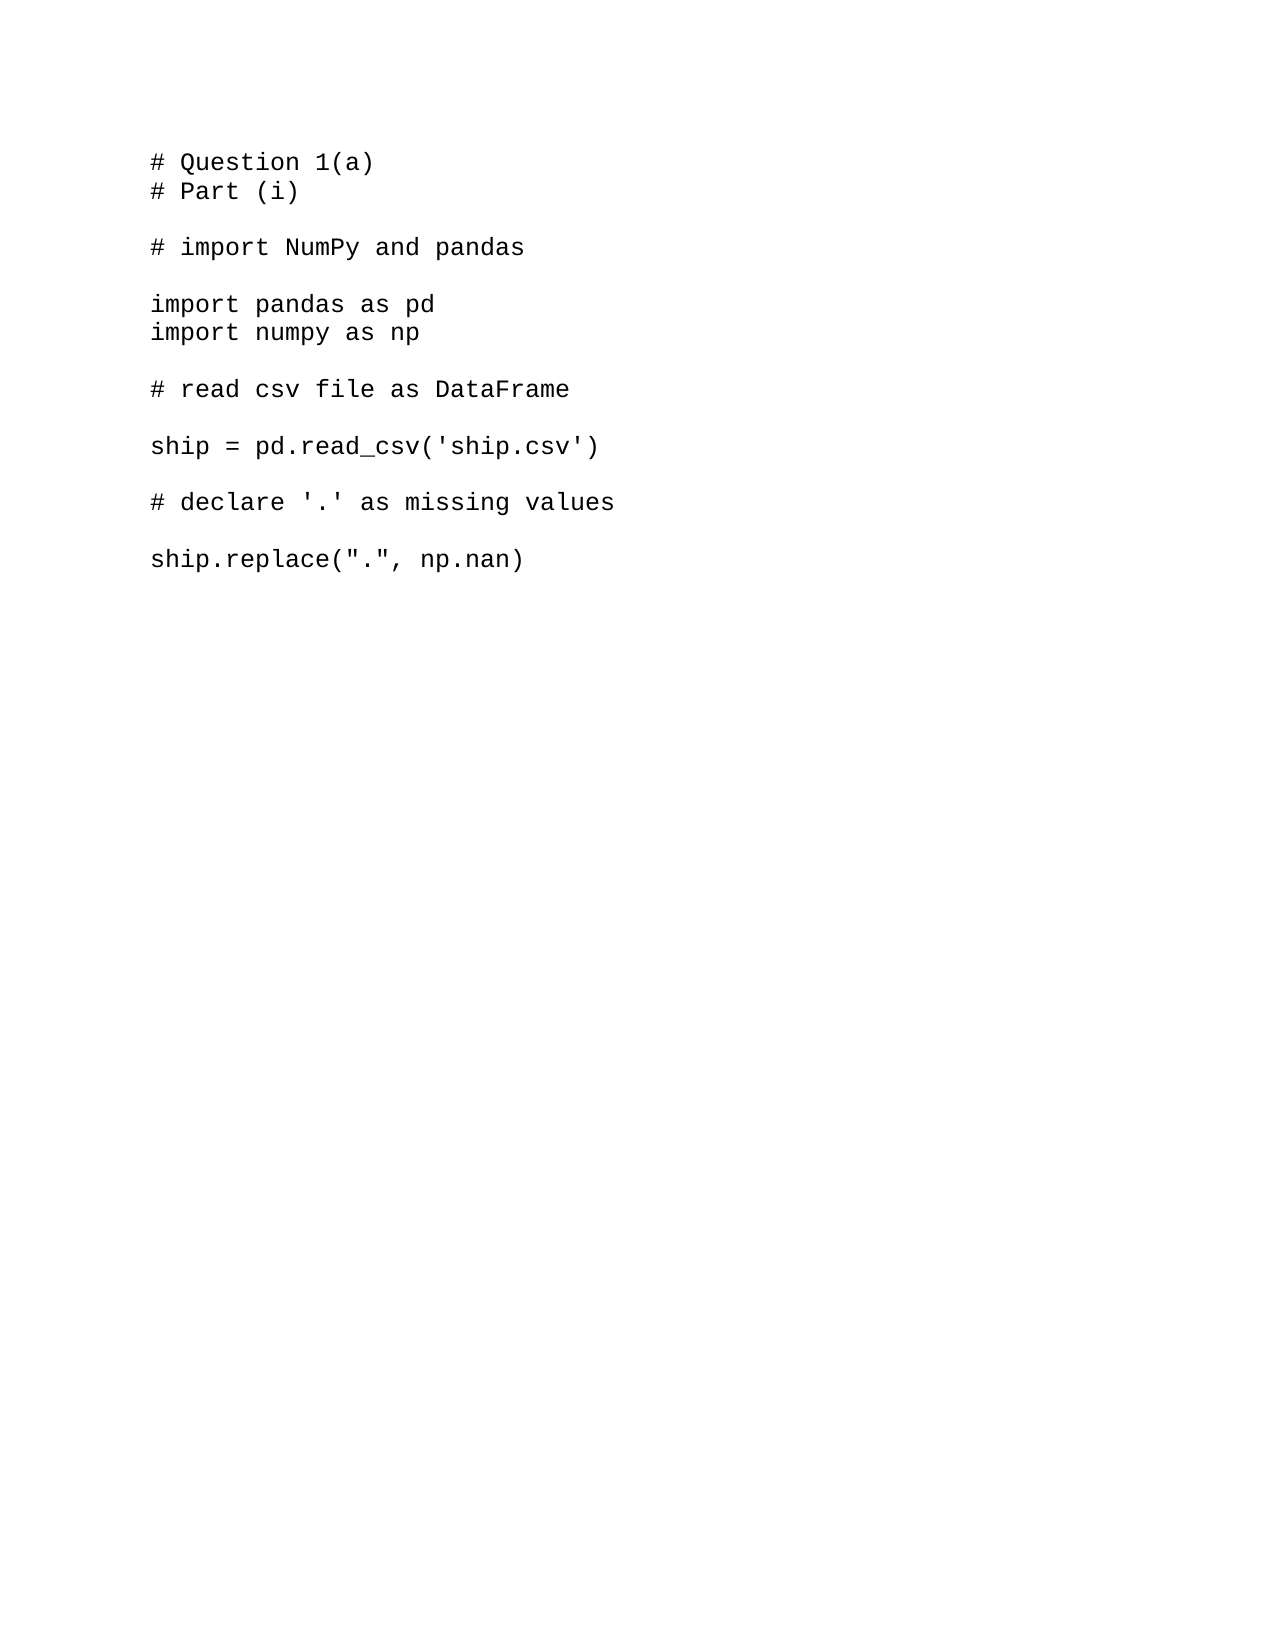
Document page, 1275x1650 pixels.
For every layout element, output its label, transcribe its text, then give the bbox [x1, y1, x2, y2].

text import pandas as pd [150, 292, 1125, 320]
text import numpy as np [150, 320, 1125, 348]
text # import NumPy and pandas [150, 235, 1125, 263]
text # declare '.' as missing values [150, 490, 1125, 518]
text ship.replace(".", np.nan) [150, 547, 1125, 575]
text ship = pd.read_csv('ship.csv') [150, 433, 1125, 462]
text # read csv file as DataFrame [150, 377, 1125, 405]
text # Part (i) [150, 178, 1125, 207]
text # Question 1(a) [150, 150, 1125, 178]
